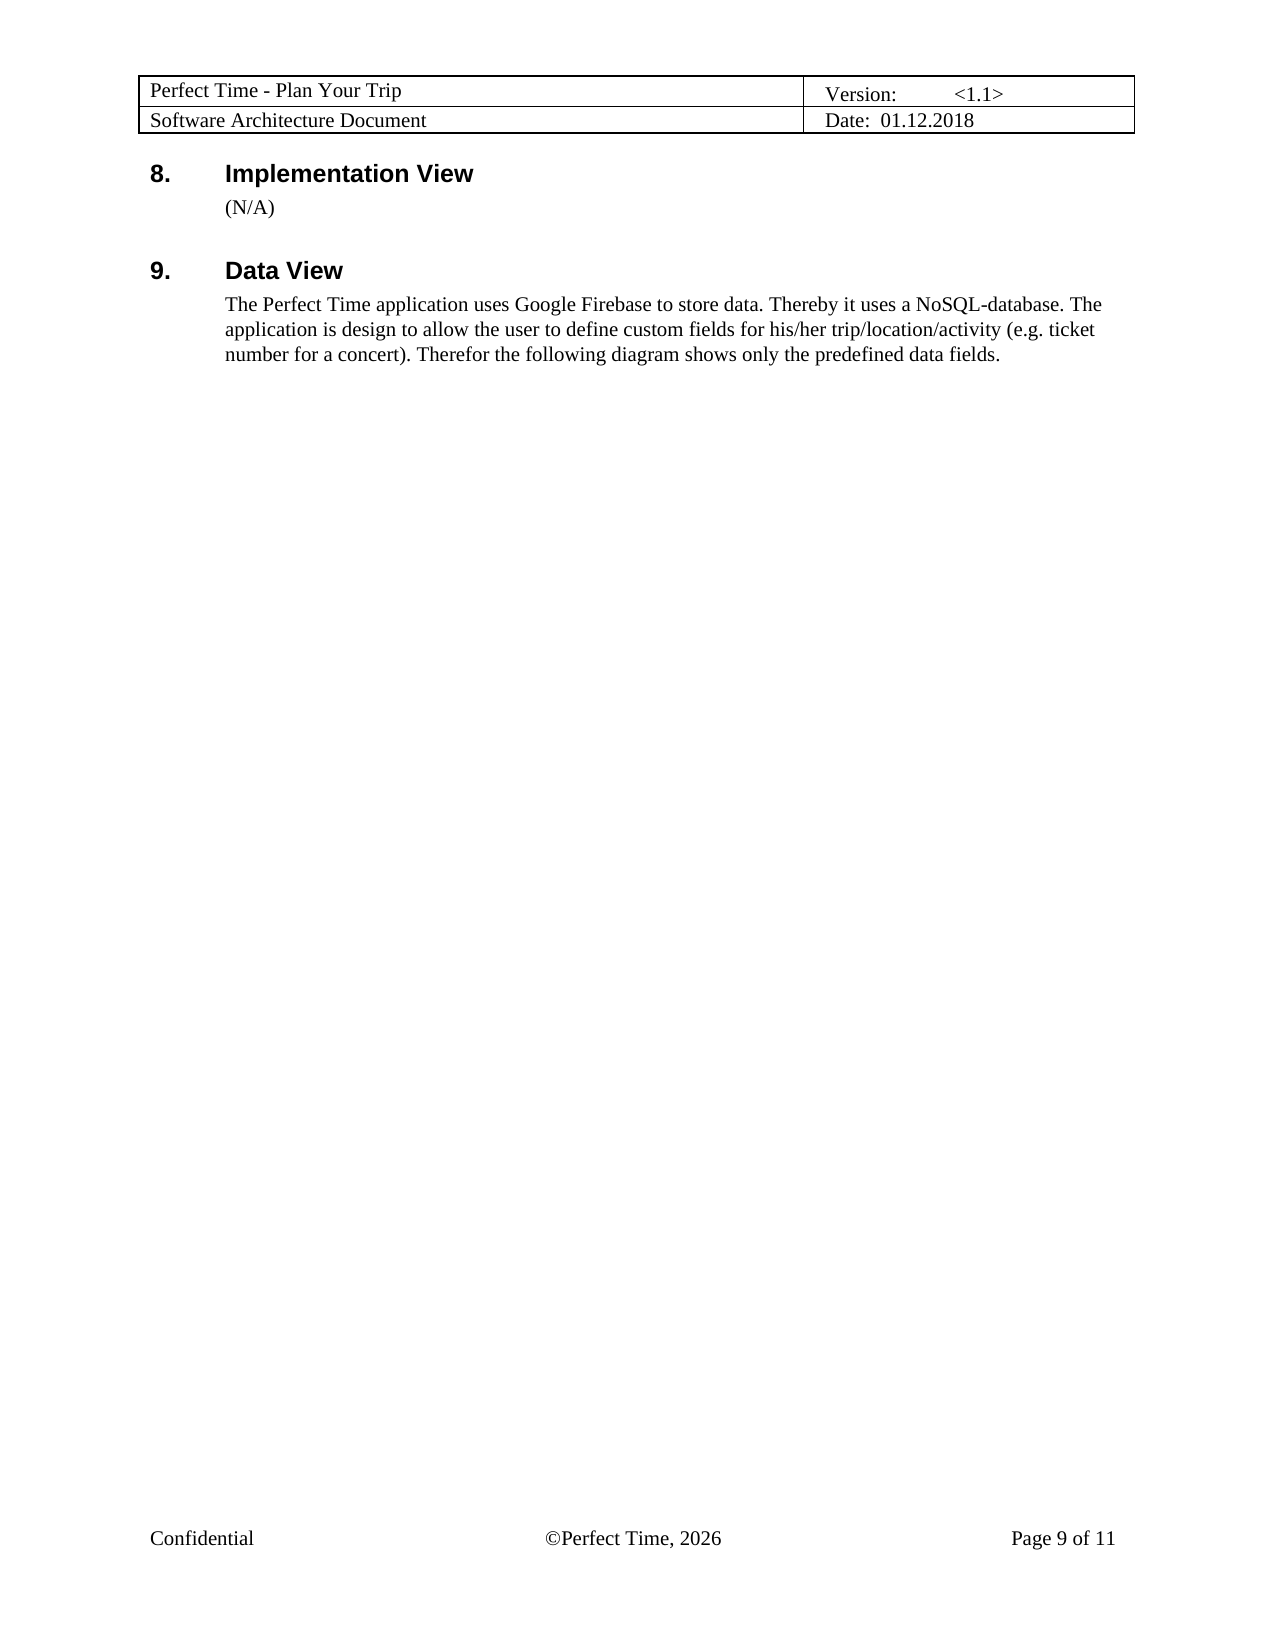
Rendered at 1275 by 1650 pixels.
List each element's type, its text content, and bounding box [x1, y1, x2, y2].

subtitle Implementation View [150, 159, 1125, 188]
text (N/A) [225, 194, 1125, 219]
text The Perfect Time application uses Google Firebase to store data. Thereby it uses a NoSQL-database. The application is design to allow the user to define custom fields for his/her trip/location/activity (e.g. ticket number for a concert). Therefor the following diagram shows only the predefined data fields. [225, 291, 1125, 366]
subtitle Data View [150, 256, 1125, 285]
